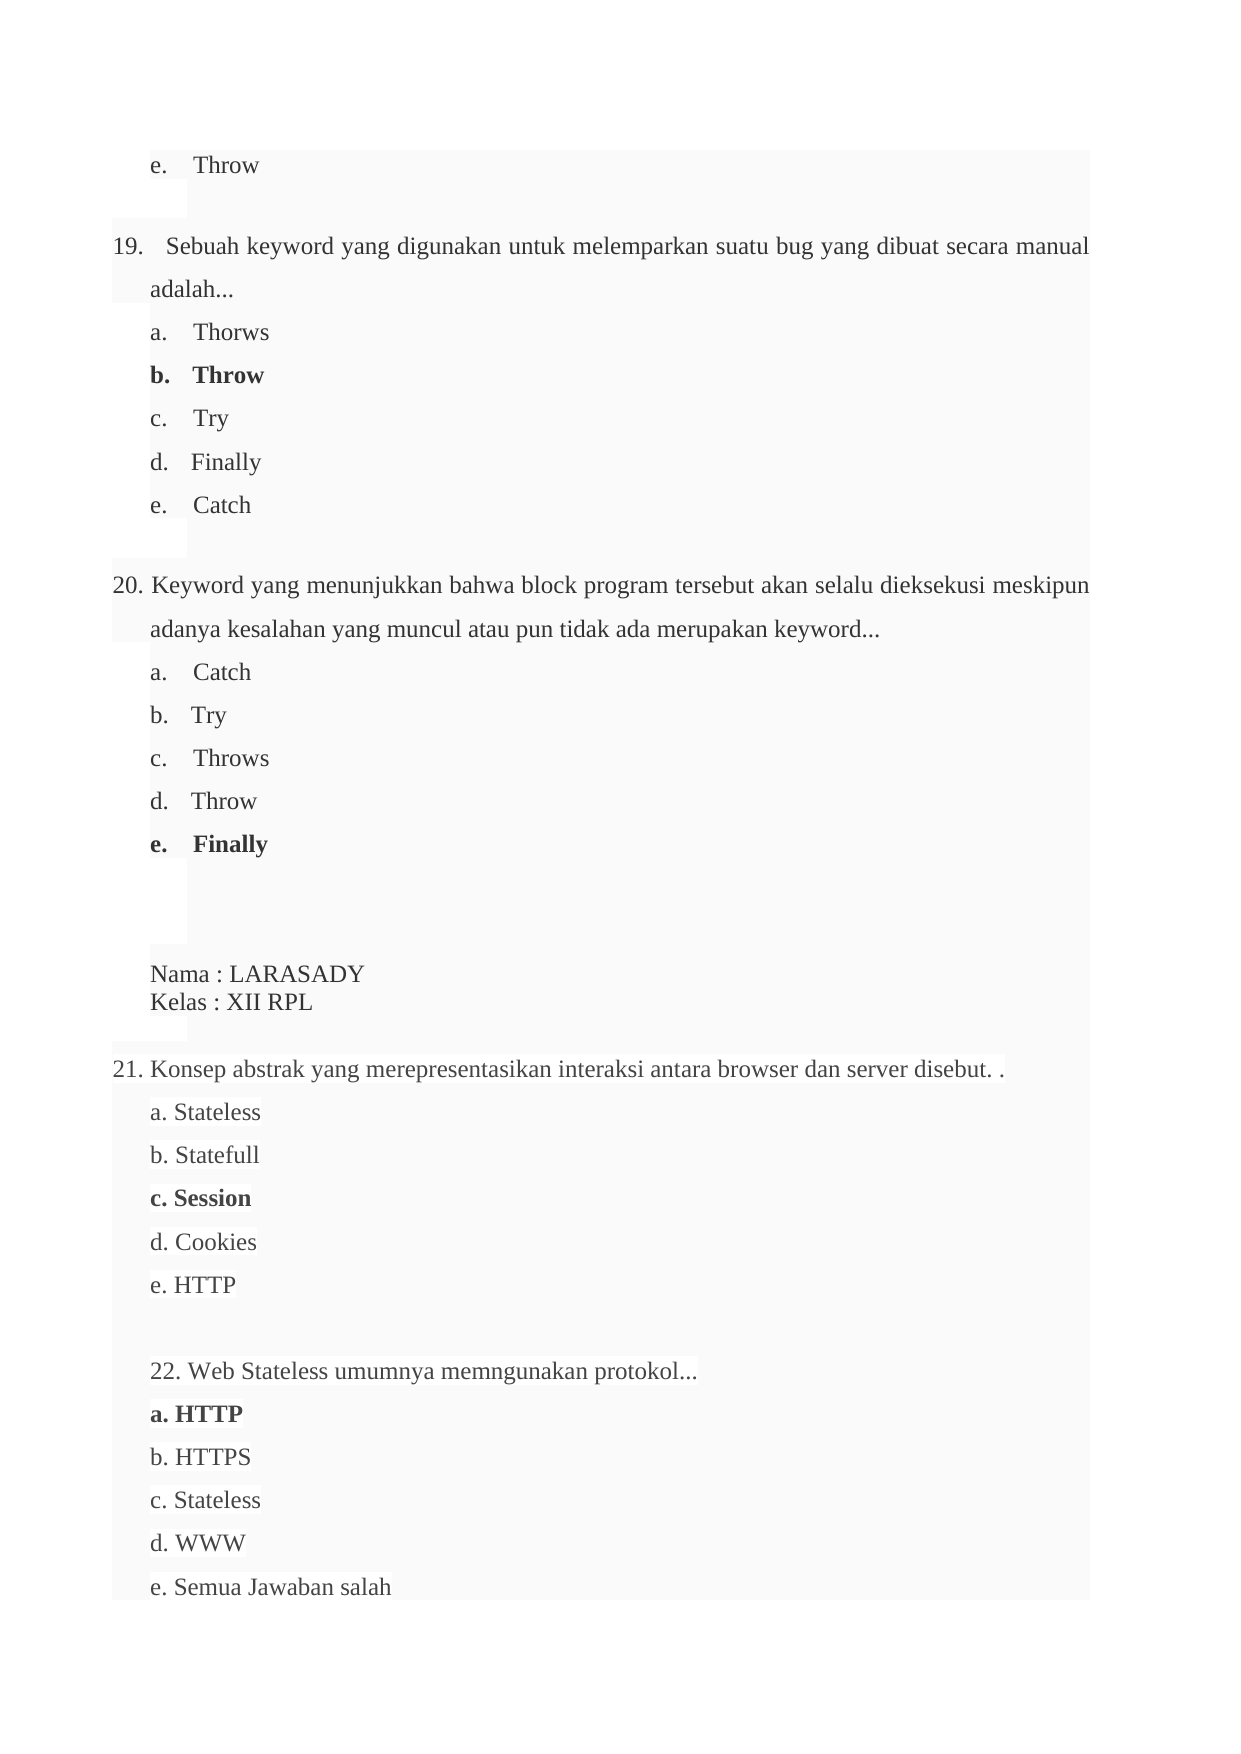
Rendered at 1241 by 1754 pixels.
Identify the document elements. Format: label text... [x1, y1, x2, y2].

text a. Catch [150, 657, 1090, 686]
text 20. Keyword yang menunjukkan bahwa block program tersebut akan selalu dieksekusi meskipun adanya kesalahan yang muncul atau pun tidak ada merupakan keyword... [112, 571, 1090, 642]
text b. Try [150, 700, 1090, 729]
text c. Try [150, 403, 1090, 432]
text e. Finally [150, 829, 1090, 858]
text c. Throws [150, 743, 1090, 772]
text e. Throw [150, 150, 1090, 179]
text a. Thorws [150, 317, 1090, 346]
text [112, 1054, 1090, 1600]
text Kelas : XII RPL [150, 987, 1090, 1016]
text Nama : LARASADY [150, 959, 1090, 987]
text d. Finally [150, 447, 1090, 475]
text 19. Sebuah keyword yang digunakan untuk melemparkan suatu bug yang dibuat secara manual adalah... [112, 231, 1090, 303]
text e. Catch [150, 490, 1090, 518]
text d. Throw [150, 786, 1090, 815]
text b. Throw [150, 360, 1090, 389]
